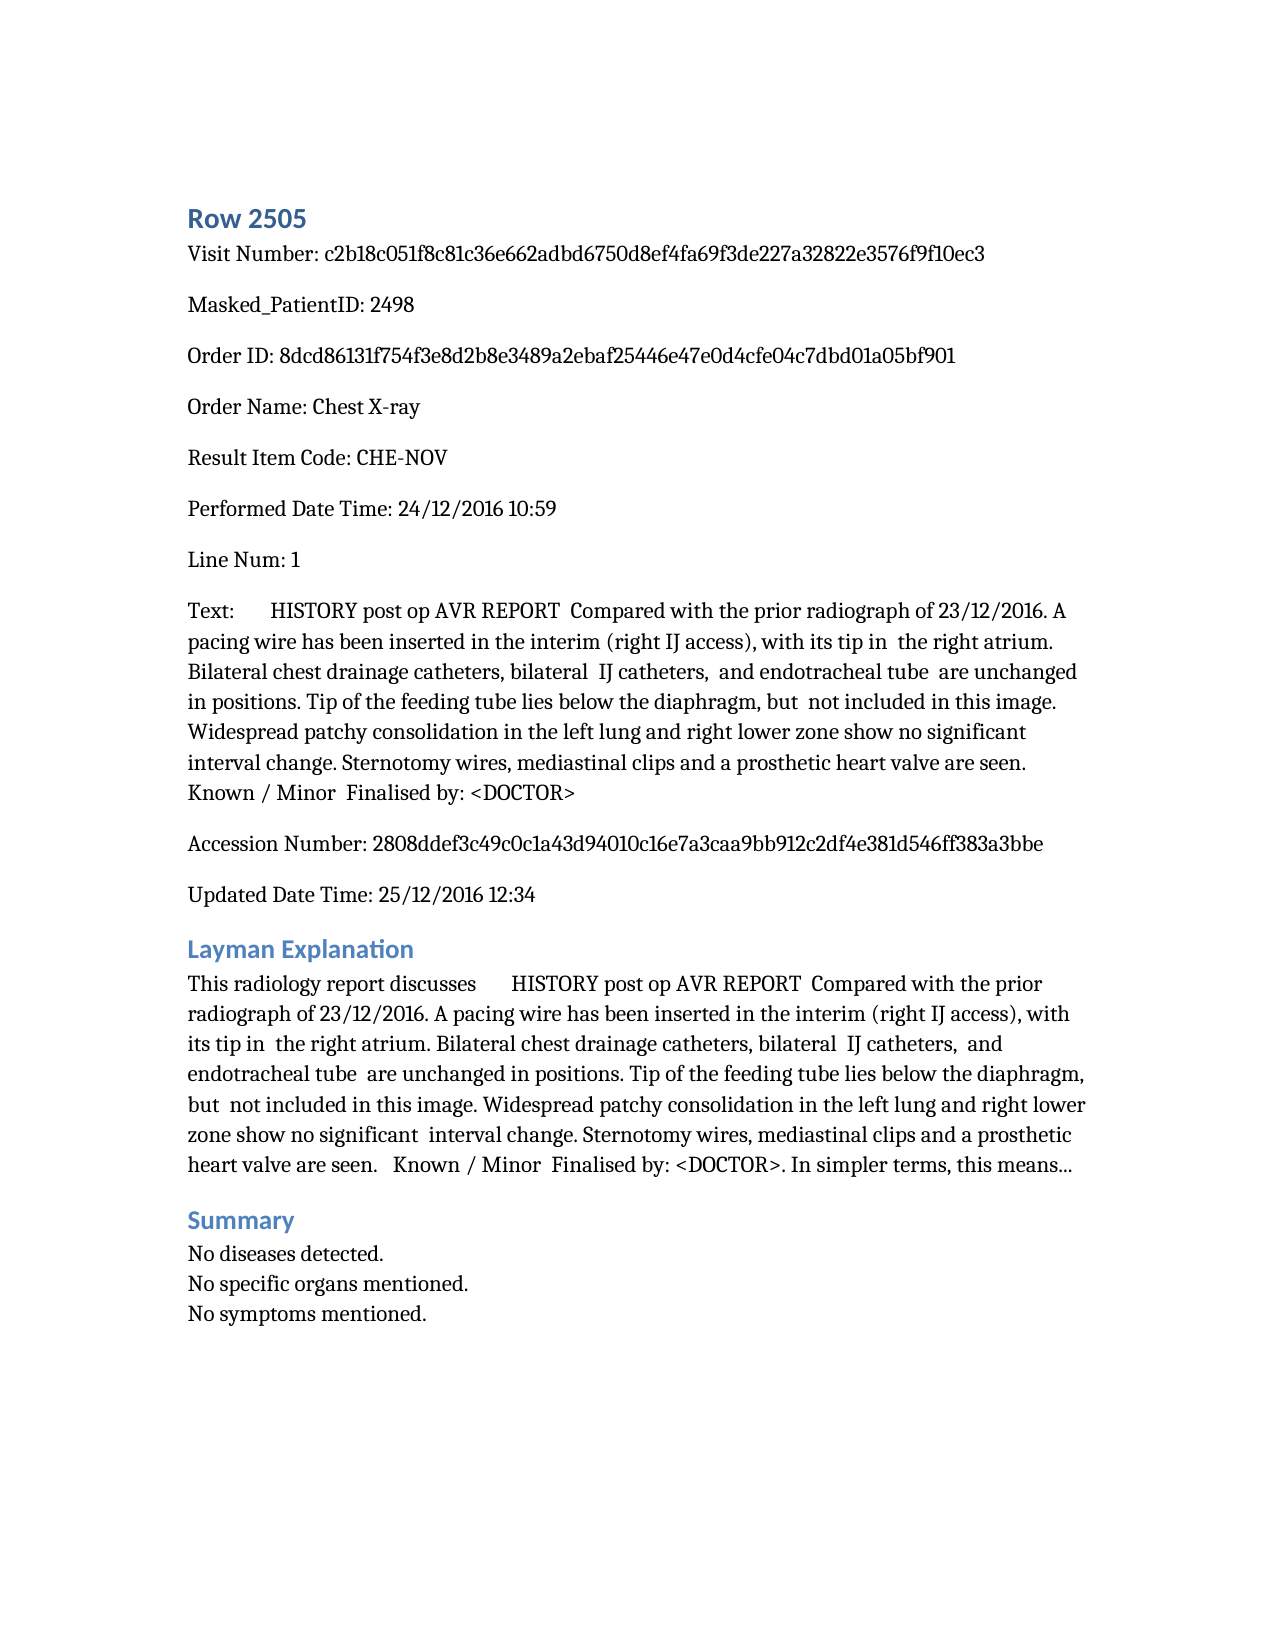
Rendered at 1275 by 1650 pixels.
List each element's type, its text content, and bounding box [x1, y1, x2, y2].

text Updated Date Time: 25/12/2016 12:34 [187, 882, 1087, 908]
text Order Name: Chest X-ray [187, 394, 1087, 420]
text Visit Number: c2b18c051f8c81c36e662adbd6750d8ef4fa69f3de227a32822e3576f9f10ec3 [187, 241, 1087, 267]
text Line Num: 1 [187, 547, 1087, 573]
text This radiology report discusses HISTORY post op AVR REPORT Compared with the prior radiograph of 23/12/2016. A pacing wire has been inserted in the interim (right IJ access), with its tip in the right atrium. Bilateral chest drainage catheters, bilateral IJ catheters, and endotracheal tube are unchanged in positions. Tip of the feeding tube lies below the diaphragm, but not included in this image. Widespread patchy consolidation in the left lung and right lower zone show no significant interval change. Sternotomy wires, mediastinal clips and a prosthetic heart valve are seen. Known / Minor Finalised by: <DOCTOR>. In simpler terms, this means... [187, 971, 1087, 1178]
text Order ID: 8dcd86131f754f3e8d2b8e3489a2ebaf25446e47e0d4cfe04c7dbd01a05bf901 [187, 343, 1087, 369]
subtitle Summary [187, 1203, 1087, 1236]
text Masked_PatientID: 2498 [187, 292, 1087, 318]
text Result Item Code: CHE-NOV [187, 445, 1087, 471]
text Text: HISTORY post op AVR REPORT Compared with the prior radiograph of 23/12/2016. A pacing wire has been inserted in the interim (right IJ access), with its tip in the right atrium. Bilateral chest drainage catheters, bilateral IJ catheters, and endotracheal tube are unchanged in positions. Tip of the feeding tube lies below the diaphragm, but not included in this image. Widespread patchy consolidation in the left lung and right lower zone show no significant interval change. Sternotomy wires, mediastinal clips and a prosthetic heart valve are seen. Known / Minor Finalised by: <DOCTOR> [187, 598, 1087, 806]
subtitle Layman Explanation [187, 933, 1087, 966]
subtitle Row 2505 [187, 200, 1087, 236]
text Performed Date Time: 24/12/2016 10:59 [187, 496, 1087, 522]
text No diseases detected. No specific organs mentioned. No symptoms mentioned. [187, 1241, 1087, 1327]
text Accession Number: 2808ddef3c49c0c1a43d94010c16e7a3caa9bb912c2df4e381d546ff383a3bbe [187, 831, 1087, 857]
